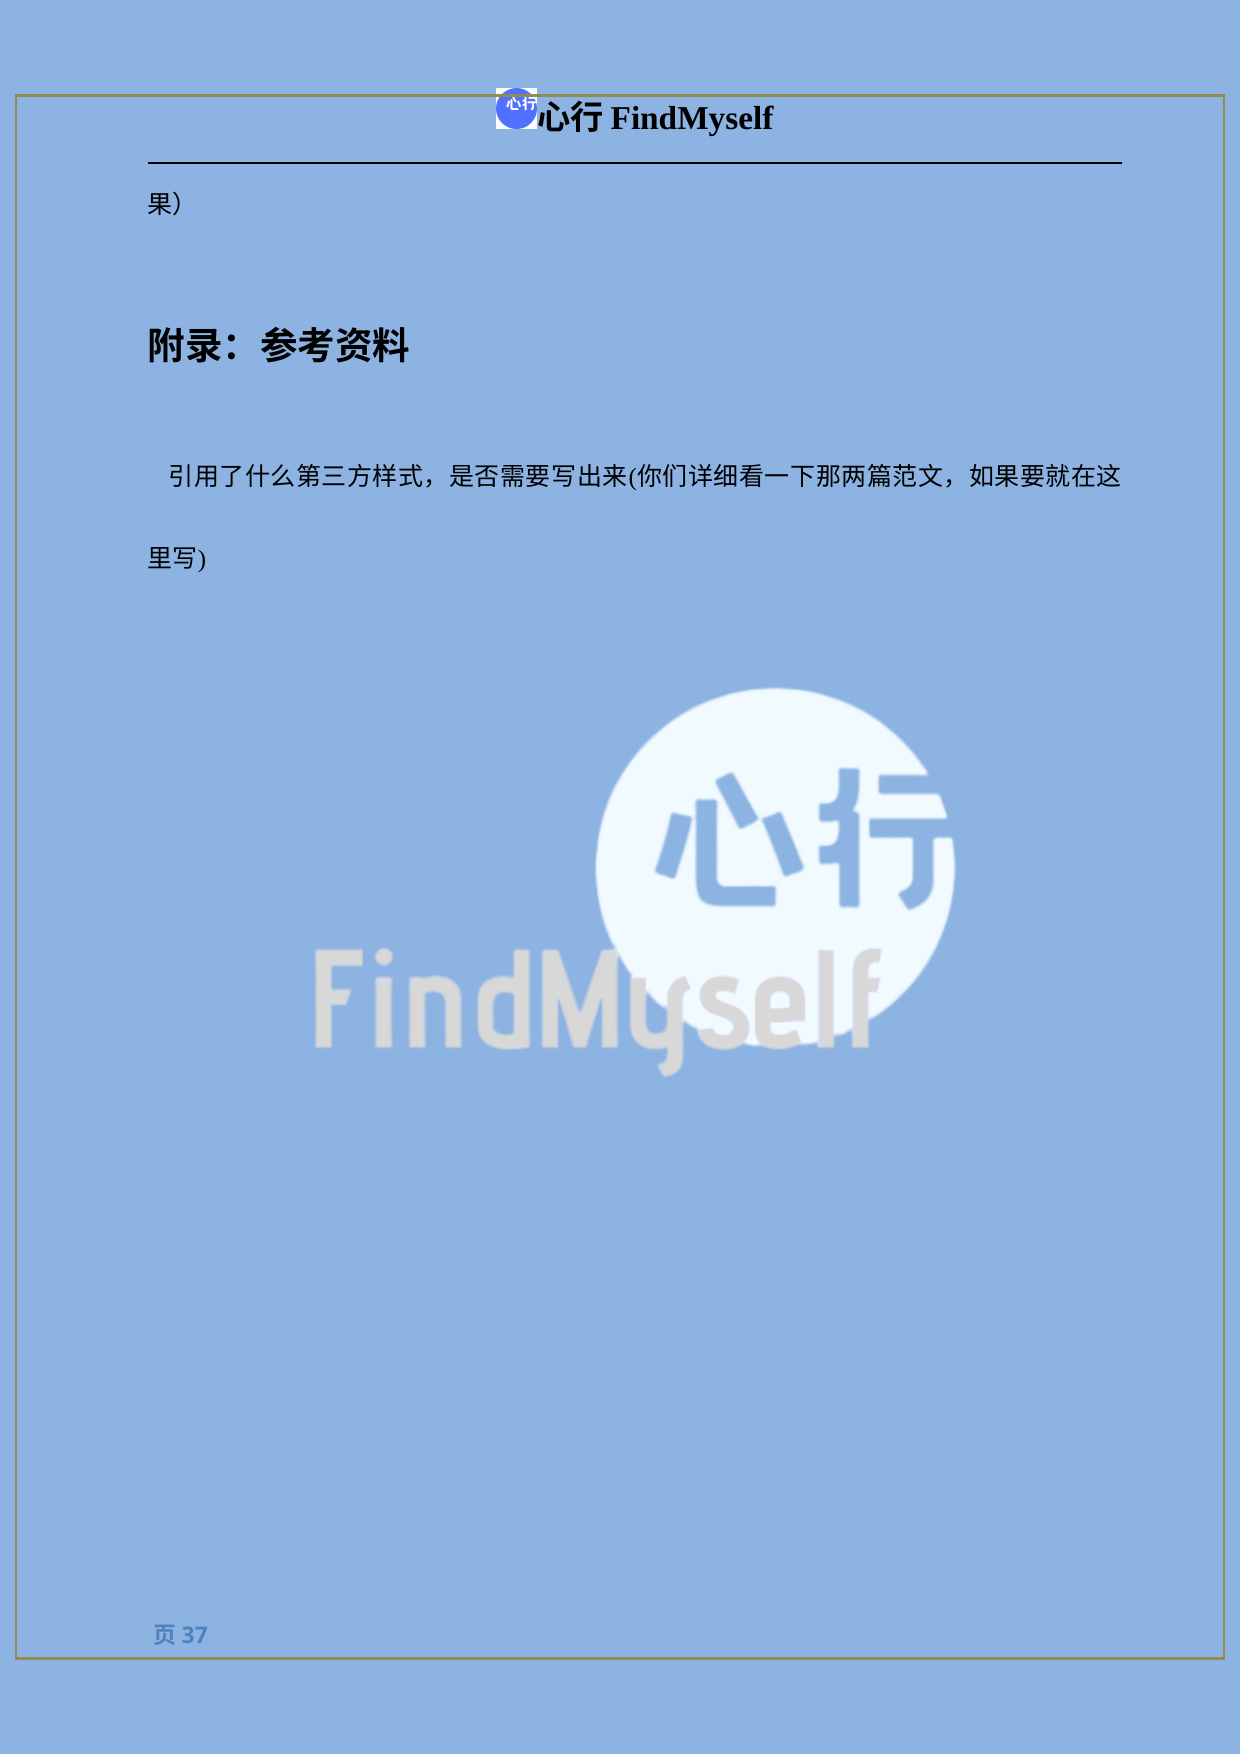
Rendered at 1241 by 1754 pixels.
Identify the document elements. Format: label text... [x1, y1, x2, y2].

text 引用了什么第三方样式，是否需要写出来(你们详细看一下那两篇范文，如果要就在这里写) [148, 442, 1122, 589]
text 附录：参考资料 [148, 311, 1122, 376]
picture [496, 97, 537, 129]
picture [496, 88, 537, 94]
